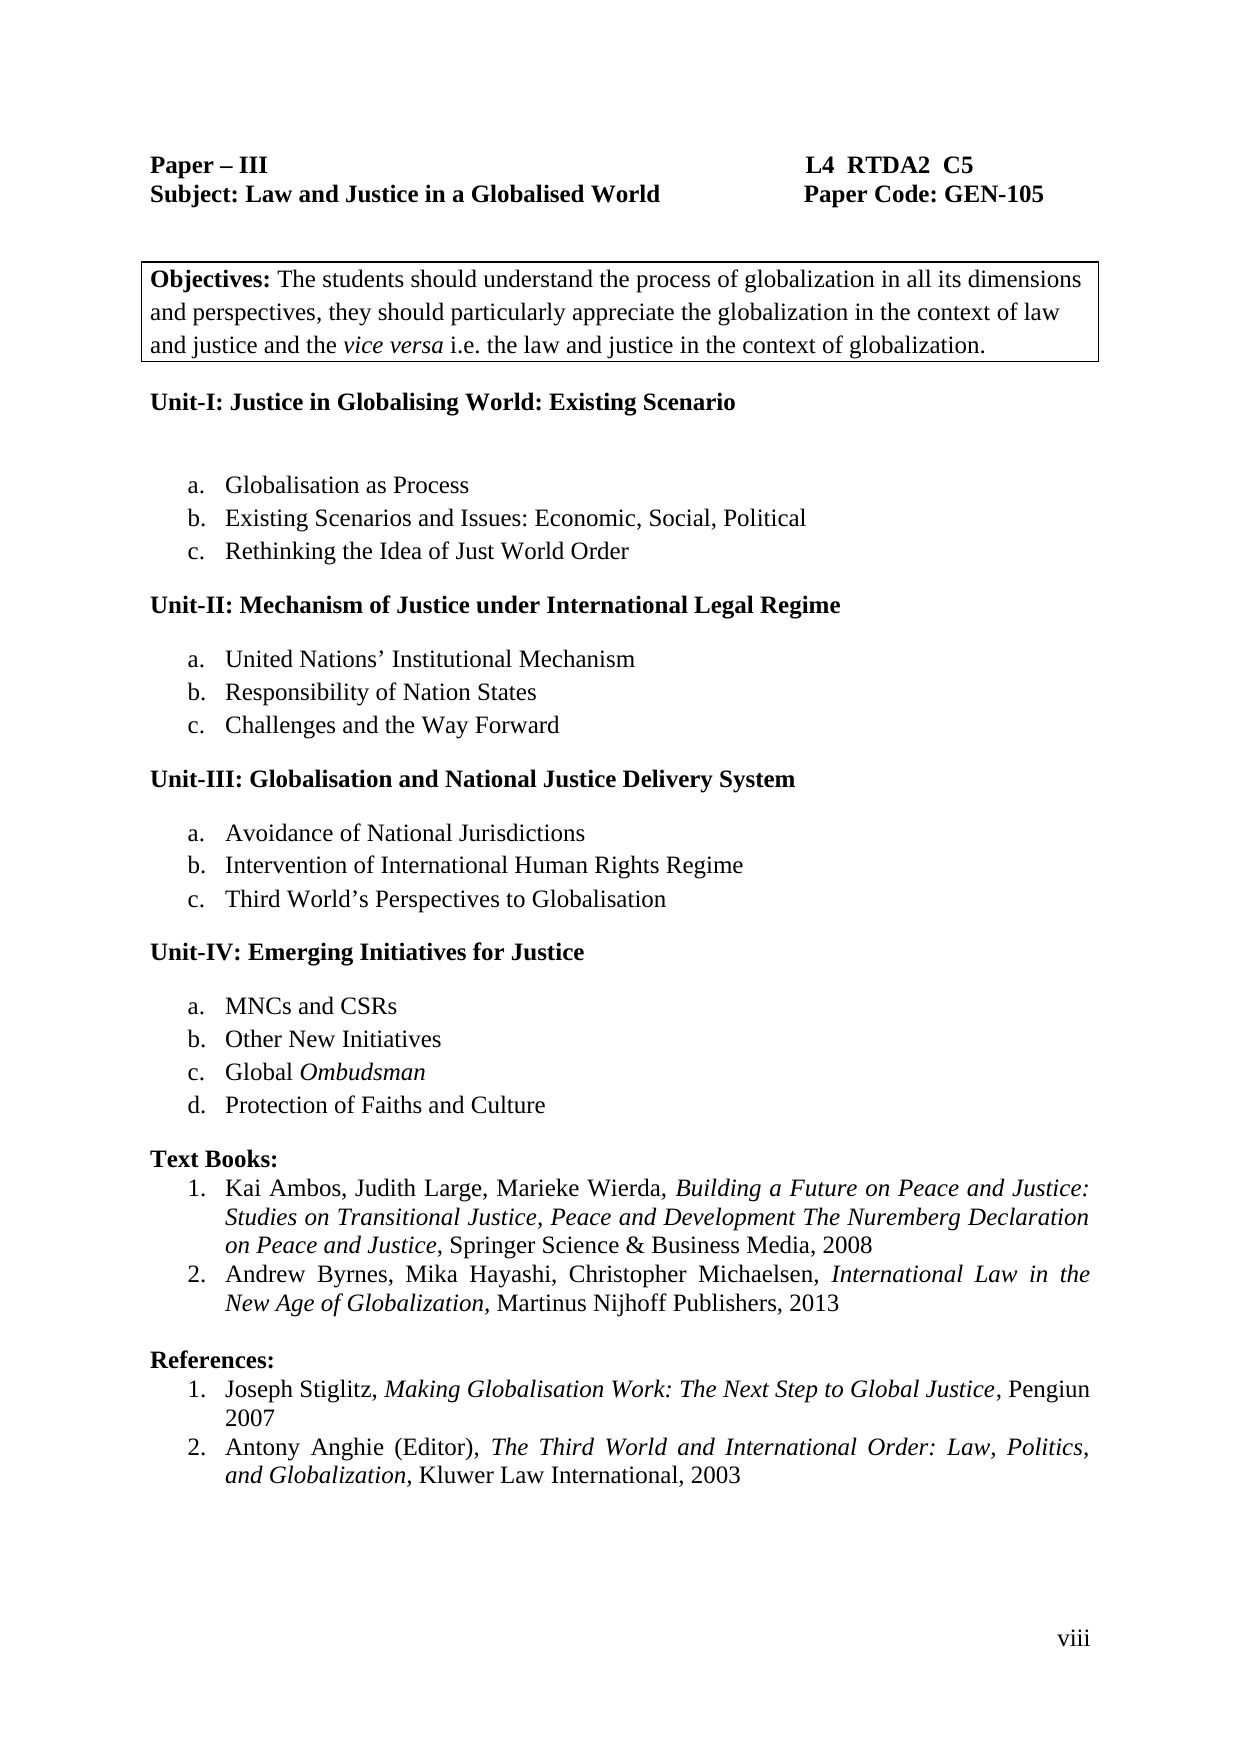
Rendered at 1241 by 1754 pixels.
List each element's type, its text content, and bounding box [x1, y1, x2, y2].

list Other New Initiatives [187, 1024, 1090, 1053]
list MNCs and CSRs [187, 991, 1090, 1020]
subtitle Joseph Stiglitz, Making Globalisation Work: The Next Step to Global Justice, Pengiun 2007 [187, 1374, 1090, 1432]
subtitle Subject: Law and Justice in a Globalised World Paper Code: GEN-105 [150, 179, 1090, 207]
subtitle Antony Anghie (Editor), The Third World and International Order: Law, Politics, and Globalization, Kluwer Law International, 2003 [187, 1432, 1090, 1489]
subtitle Unit-I: Justice in Globalising World: Existing Scenario [150, 387, 1090, 416]
subtitle Kai Ambos, Judith Large, Marieke Wierda, Building a Future on Peace and Justice: Studies on Transitional Justice, Peace and Development The Nuremberg Declaration on Peace and Justice, Springer Science & Business Media, 2008 [187, 1173, 1090, 1259]
subtitle Paper – III L4 RTDA2 C5 [150, 150, 978, 179]
list Responsibility of Nation States [187, 677, 1090, 706]
list Intervention of International Human Rights Regime [187, 851, 1090, 879]
list Globalisation as Process [187, 470, 1090, 499]
list Challenges and the Way Forward [187, 710, 1090, 739]
text Unit-III: Globalisation and National Justice Delivery System [150, 764, 1090, 792]
list Global Ombudsman [187, 1057, 1090, 1086]
text Unit-IV: Emerging Initiatives for Justice [150, 937, 1090, 966]
list Rethinking the Idea of Just World Order [187, 536, 1090, 565]
list Existing Scenarios and Issues: Economic, Social, Political [187, 503, 1090, 532]
list United Nations’ Institutional Mechanism [187, 644, 1090, 673]
text Unit-II: Mechanism of Justice under International Legal Regime [150, 590, 1090, 619]
list Avoidance of National Jurisdictions [187, 818, 1090, 846]
list Third World’s Perspectives to Globalisation [187, 884, 1090, 912]
text Objectives: The students should understand the process of globalization in all its dimensions and perspectives, they should particularly appreciate the globalization in the context of law and justice and the vice versa i.e. the law and justice in the context of globalization. [142, 263, 1098, 361]
subtitle Text Books: [150, 1144, 1090, 1173]
subtitle Andrew Byrnes, Mika Hayashi, Christopher Michaelsen, International Law in the New Age of Globalization, Martinus Nijhoff Publishers, 2013 [187, 1259, 1090, 1317]
list Protection of Faiths and Culture [187, 1090, 1090, 1119]
subtitle References: [150, 1346, 1090, 1374]
